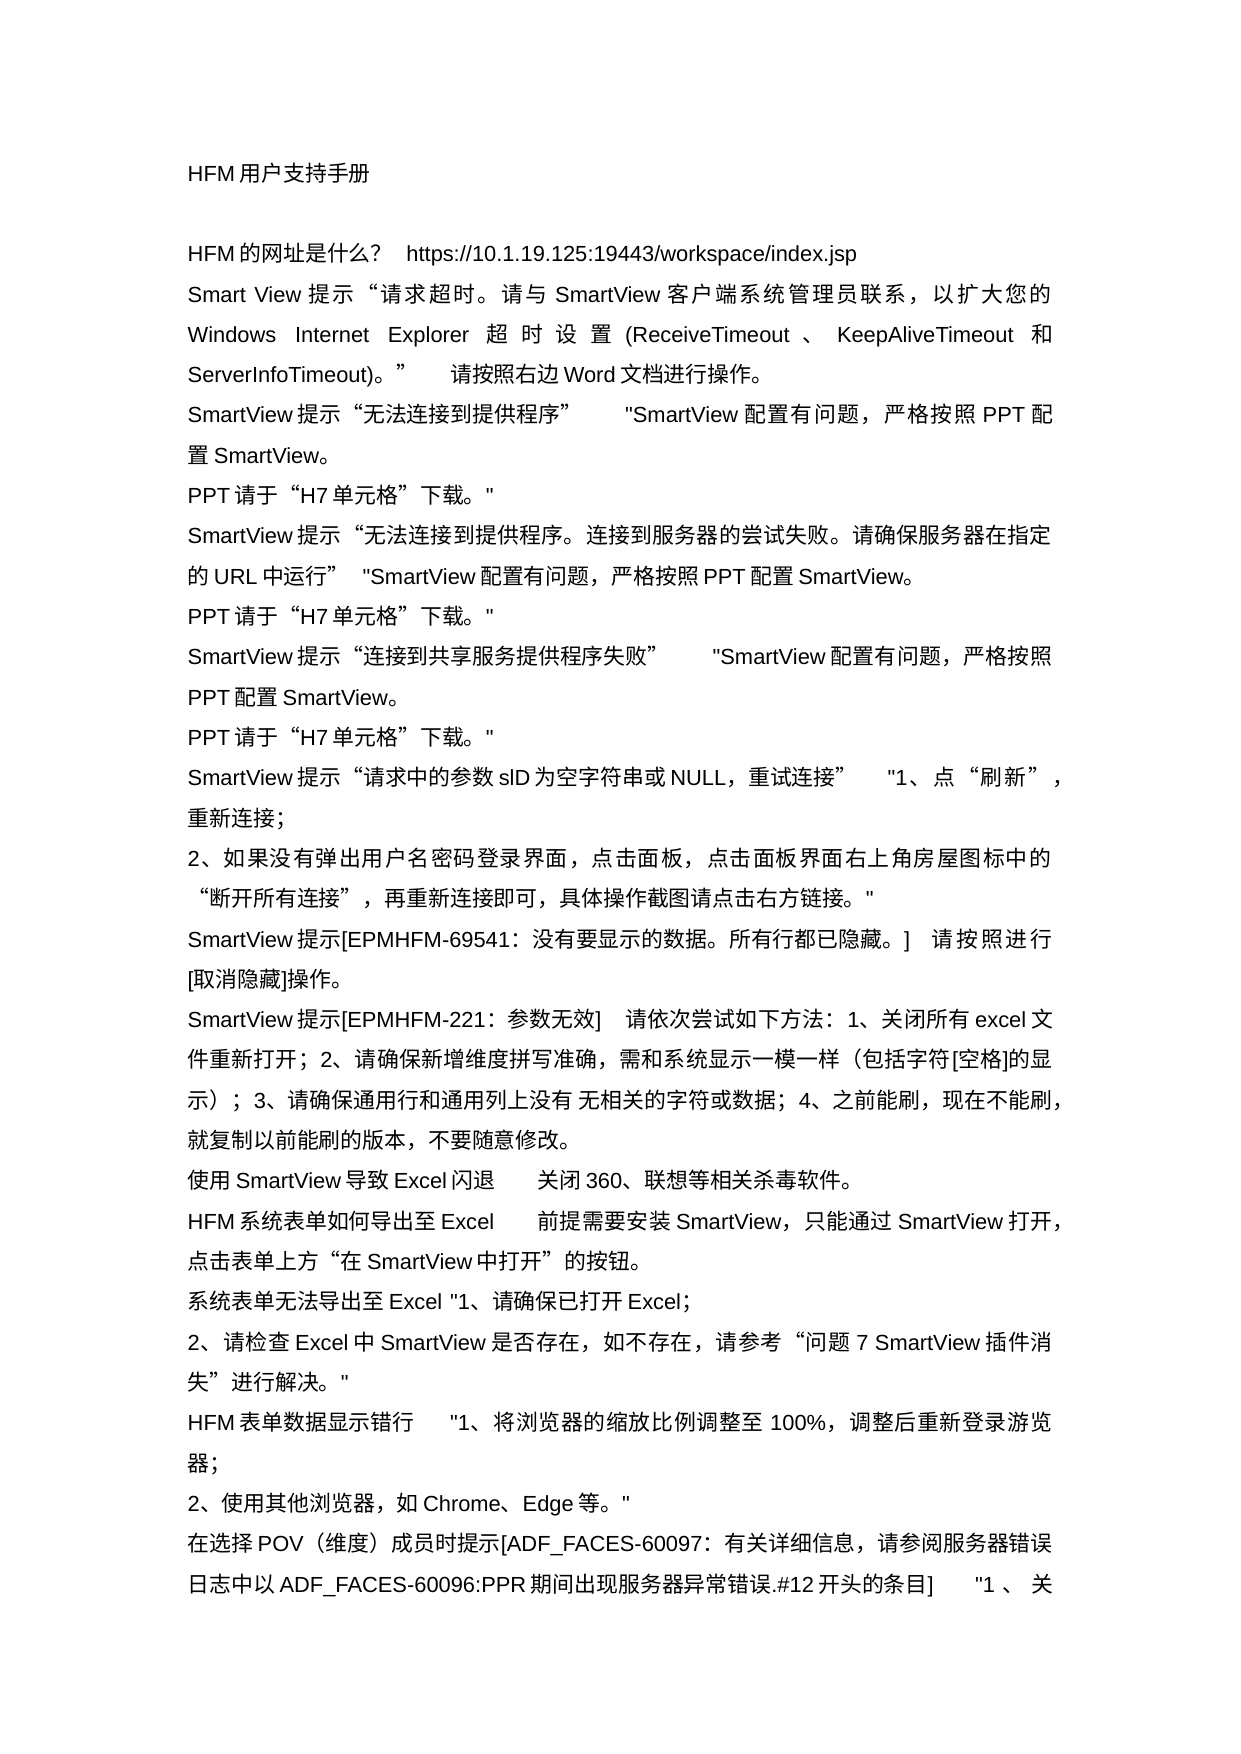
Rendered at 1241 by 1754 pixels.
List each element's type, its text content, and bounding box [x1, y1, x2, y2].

text HFM系统表单如何导出至Excel 前提需要安装SmartView，只能通过SmartView打开，点击表单上方“在SmartView中打开”的按钮。 [187, 1199, 1053, 1280]
text SmartView提示[EPMHFM-221：参数无效] 请依次尝试如下方法：1、关闭所有excel文件重新打开；2、请确保新增维度拼写准确，需和系统显示一模一样（包括字符[空格]的显示）；3、请确保通用行和通用列上没有 无相关的字符或数据；4、之前能刷，现在不能刷，就复制以前能刷的版本，不要随意修改。 [187, 998, 1053, 1159]
text 使用SmartView导致Excel闪退 关闭360、联想等相关杀毒软件。 [187, 1159, 1053, 1199]
text HFM用户支持手册 [187, 151, 1053, 192]
text 2、如果没有弹出用户名密码登录界面，点击面板，点击面板界面右上角房屋图标中的“断开所有连接”，再重新连接即可，具体操作截图请点击右方链接。" [187, 837, 1053, 917]
text 2、使用其他浏览器，如Chrome、Edge等。" [187, 1482, 1053, 1522]
text SmartView提示“无法连接到提供程序。连接到服务器的尝试失败。请确保服务器在指定的URL中运行” "SmartView配置有问题，严格按照PPT配置SmartView。 [187, 514, 1053, 595]
text PPT请于“H7单元格”下载。" [187, 474, 1053, 514]
text PPT请于“H7单元格”下载。" [187, 716, 1053, 756]
text HFM的网址是什么？ https://10.1.19.125:19443/workspace/index.jsp [187, 232, 1053, 272]
text HFM表单数据显示错行 "1、将浏览器的缩放比例调整至100%，调整后重新登录游览器； [187, 1401, 1053, 1482]
text PPT请于“H7单元格”下载。" [187, 595, 1053, 635]
text SmartView提示“无法连接到提供程序” "SmartView配置有问题，严格按照PPT配置SmartView。 [187, 393, 1053, 474]
text SmartView提示“连接到共享服务提供程序失败” "SmartView配置有问题，严格按照PPT配置SmartView。 [187, 635, 1053, 716]
text SmartView提示[EPMHFM-69541：没有要显示的数据。所有行都已隐藏。] 请按照进行[取消隐藏]操作。 [187, 917, 1053, 998]
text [187, 1522, 1053, 1603]
text 系统表单无法导出至Excel "1、请确保已打开Excel； [187, 1280, 1053, 1320]
text Smart View提示“请求超时。请与SmartView客户端系统管理员联系，以扩大您的Windows Internet Explorer超时设置(ReceiveTimeout、KeepAliveTimeout和ServerInfoTimeout)。” 请按照右边Word文档进行操作。 [187, 272, 1053, 393]
text 2、请检查Excel中SmartView是否存在，如不存在，请参考“问题7 SmartView插件消失”进行解决。" [187, 1320, 1053, 1401]
text SmartView提示“请求中的参数slD为空字符串或NULL，重试连接” "1、点“刷新”，重新连接； [187, 756, 1053, 837]
